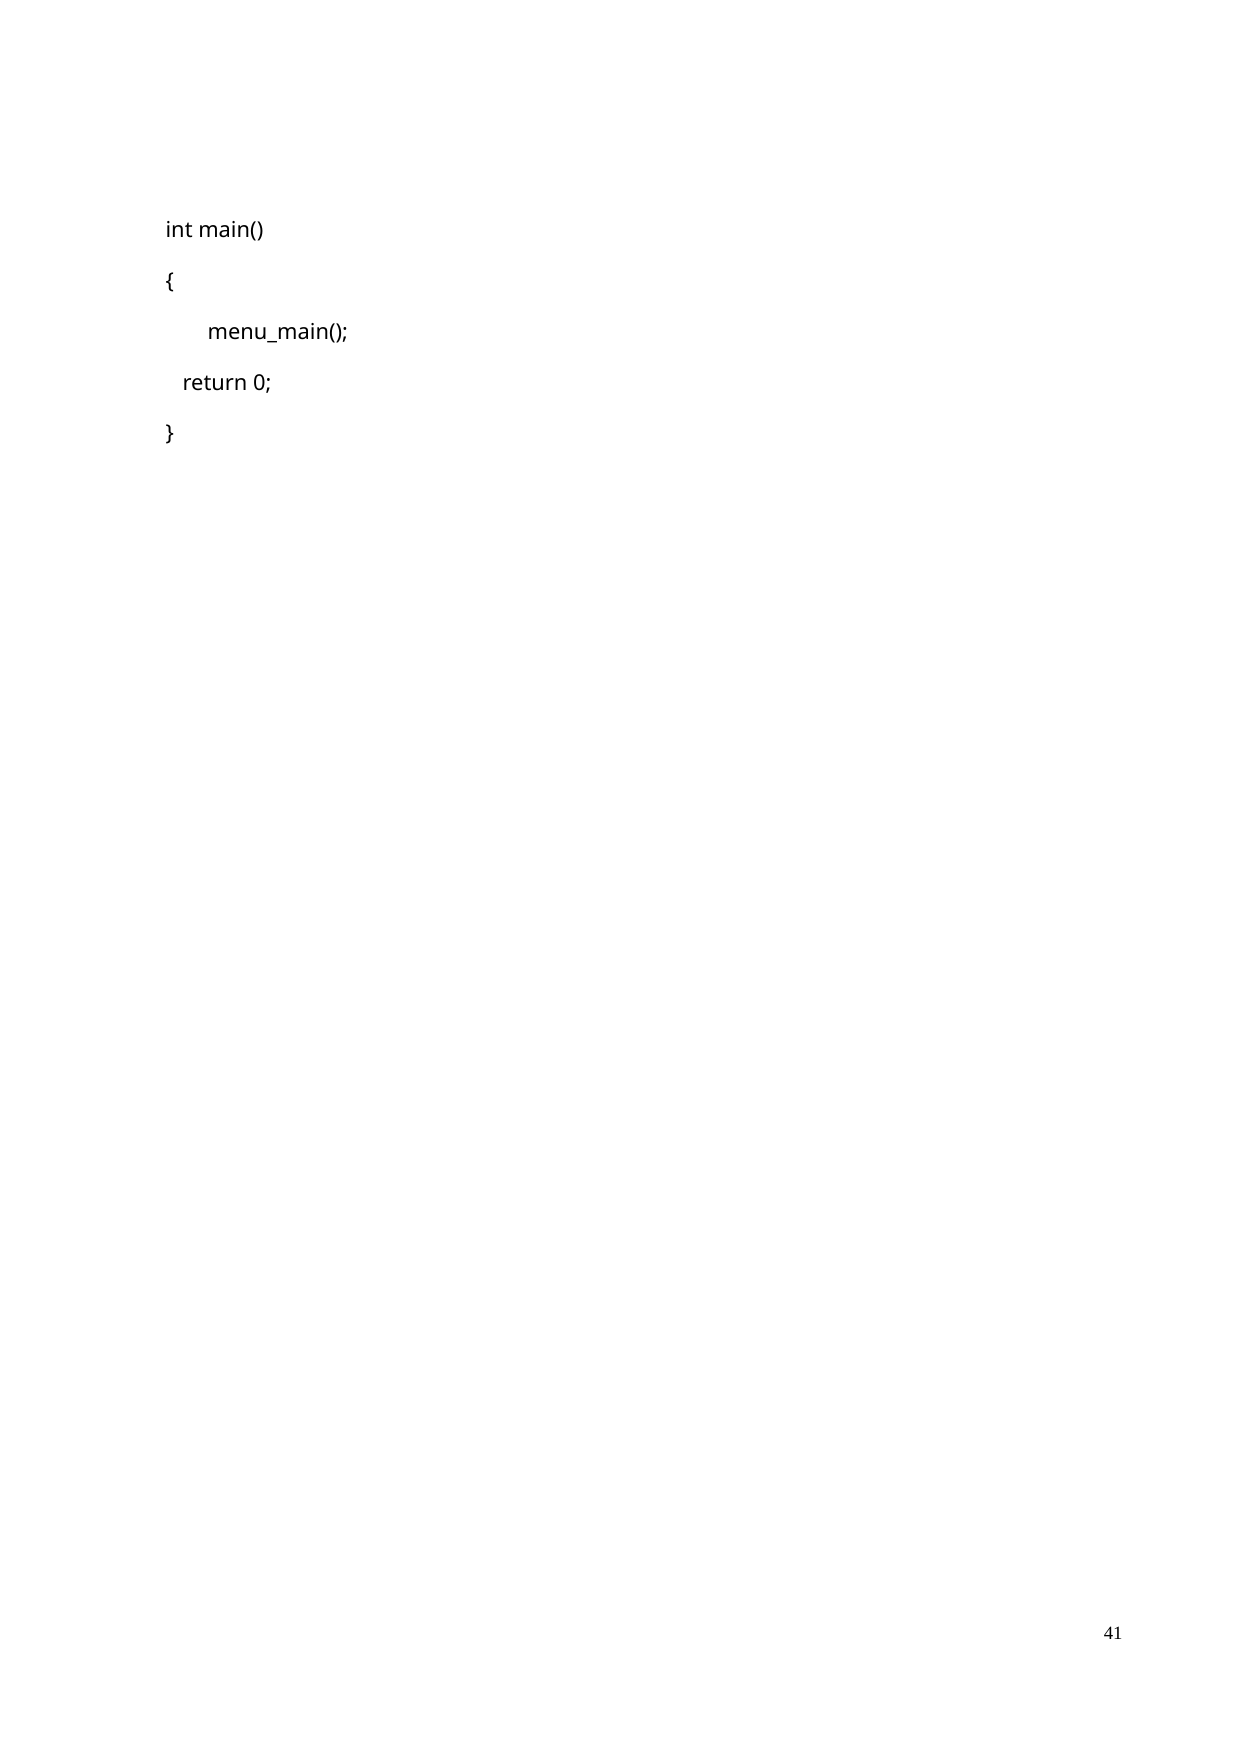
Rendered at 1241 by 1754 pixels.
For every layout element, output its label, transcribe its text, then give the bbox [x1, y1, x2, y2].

text { [165, 252, 1149, 297]
text int main() [165, 201, 1149, 247]
text } [165, 404, 1149, 450]
text return 0; [165, 353, 1149, 399]
text menu_main(); [165, 302, 1149, 348]
